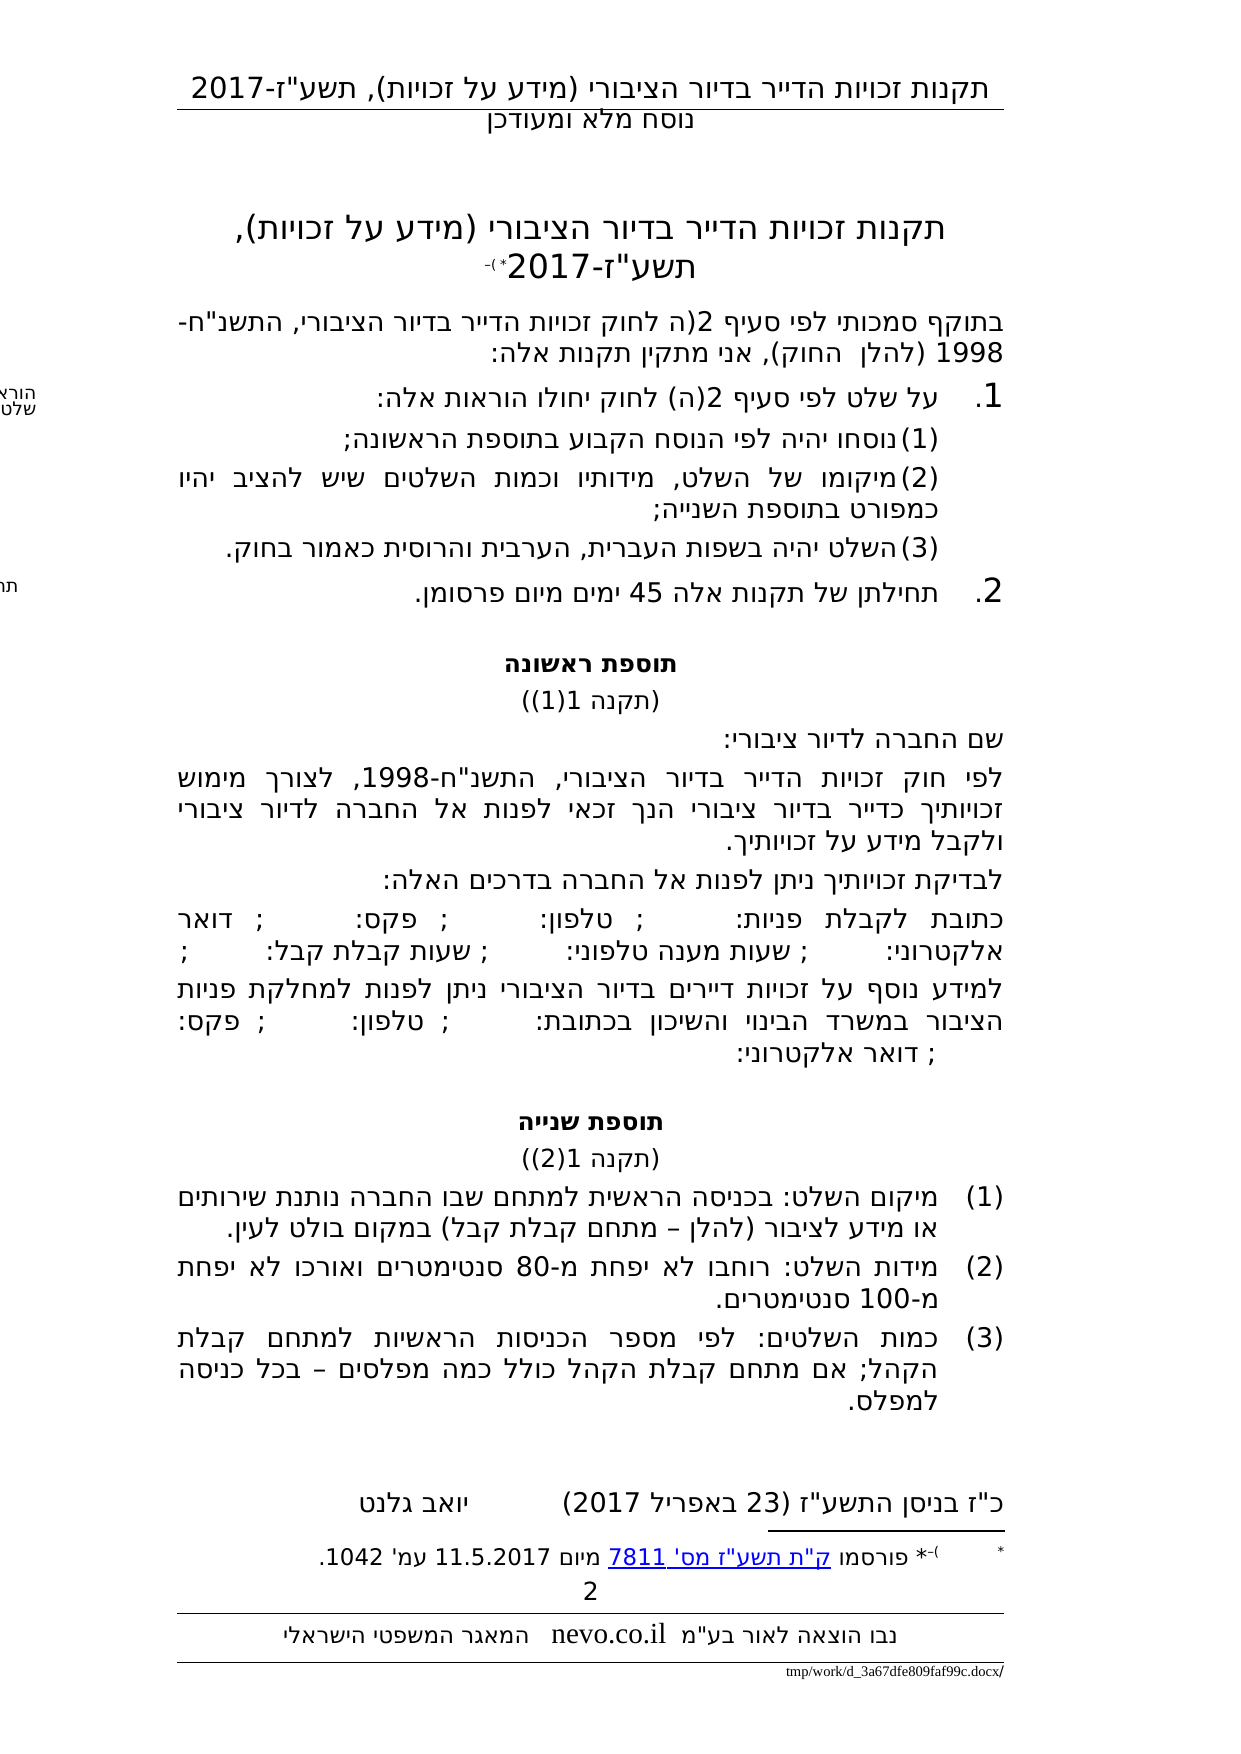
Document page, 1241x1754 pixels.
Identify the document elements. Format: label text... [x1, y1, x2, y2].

text (3) כמות השלטים: לפי מספר הכניסות הראשיות למתחם קבלת הקהל; אם מתחם קבלת הקהל כולל כמה מפלסים – בכל כניסה למפלס. [177, 1322, 1004, 1417]
text (1) מיקום השלט: בכניסה הראשית למתחם שבו החברה נותנת שירותים או מידע לציבור (להלן – מתחם קבלת קבל) במקום בולט לעין. [177, 1181, 1004, 1244]
text (3) השלט יהיה בשפות העברית, הערבית והרוסית כאמור בחוק. [177, 533, 939, 564]
text כתובת לקבלת פניות: ; טלפון: ; פקס: ; דואר אלקטרוני: ; שעות מענה טלפוני: ; שעות קבלת קבל: ; [177, 903, 1004, 966]
text (2) מיקומו של השלט, מידותיו וכמות השלטים שיש להציב יהיו כמפורט בתוספת השנייה; [177, 462, 939, 525]
text כ"ז בניסן התשע"ז (23 באפריל 2017) יואב גלנט [177, 1487, 1004, 1519]
text למידע נוסף על זכויות דיירים בדיור הציבורי ניתן לפנות למחלקת פניות הציבור במשרד הבינוי והשיכון בכתובת: ; טלפון: ; פקס: ; דואר אלקטרוני: [177, 974, 1004, 1068]
text 1. על שלט לפי סעיף 2(ה) לחוק יחולו הוראות אלה: [177, 377, 1004, 415]
text לבדיקת זכויותיך ניתן לפנות אל החברה בדרכים האלה: [177, 864, 1004, 896]
text 2. תחילתן של תקנות אלה 45 ימים מיום פרסומן. [177, 572, 1004, 611]
text שם החברה לדיור ציבורי: [177, 723, 1004, 754]
text לפי חוק זכויות הדייר בדיור הציבורי, התשנ"ח-1998, לצורך מימוש זכויותיך כדייר בדיור ציבורי הנך זכאי לפנות אל החברה לדיור ציבורי ולקבל מידע על זכויותיך. [177, 762, 1004, 857]
text תוספת שנייה [177, 1108, 1004, 1137]
text בתוקף סמכותי לפי סעיף 2(ה) לחוק זכויות הדייר בדיור הציבורי, התשנ"ח-1998 (להלן – החוק), אני מתקין תקנות אלה: [177, 306, 1004, 369]
text תוספת ראשונה [177, 649, 1004, 679]
text (1) נוסחו יהיה לפי הנוסח הקבוע בתוספת הראשונה; [177, 423, 939, 454]
text (תקנה 1(1)) [177, 686, 1004, 715]
text (תקנה 1(2)) [177, 1144, 1004, 1173]
text (2) מידות השלט: רוחבו לא יפחת מ-80 סנטימטרים ואורכו לא יפחת מ-100 סנטימטרים. [177, 1252, 1004, 1315]
text תקנות זכויות הדייר בדיור הציבורי (מידע על זכויות), תשע"ז-2017* [177, 208, 1004, 286]
